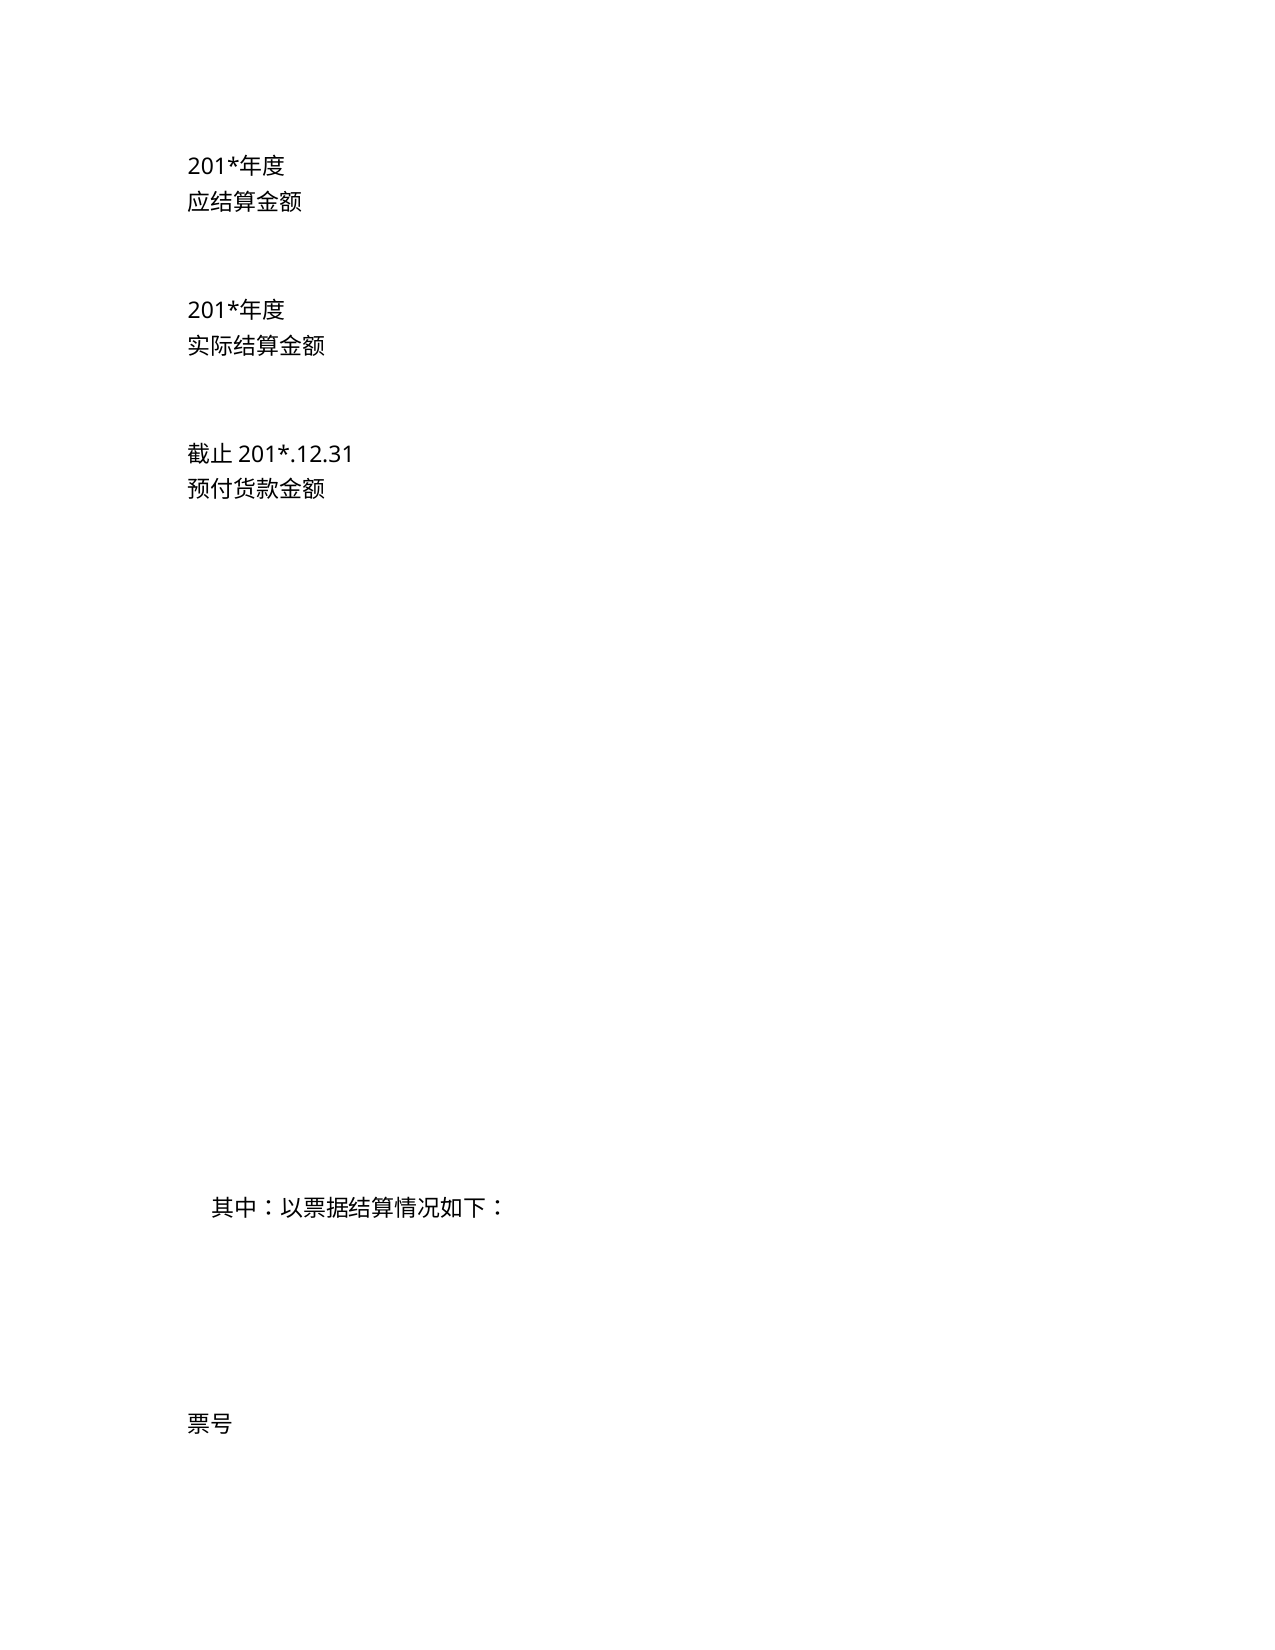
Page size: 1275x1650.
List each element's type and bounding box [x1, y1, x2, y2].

text [187, 150, 1087, 1475]
